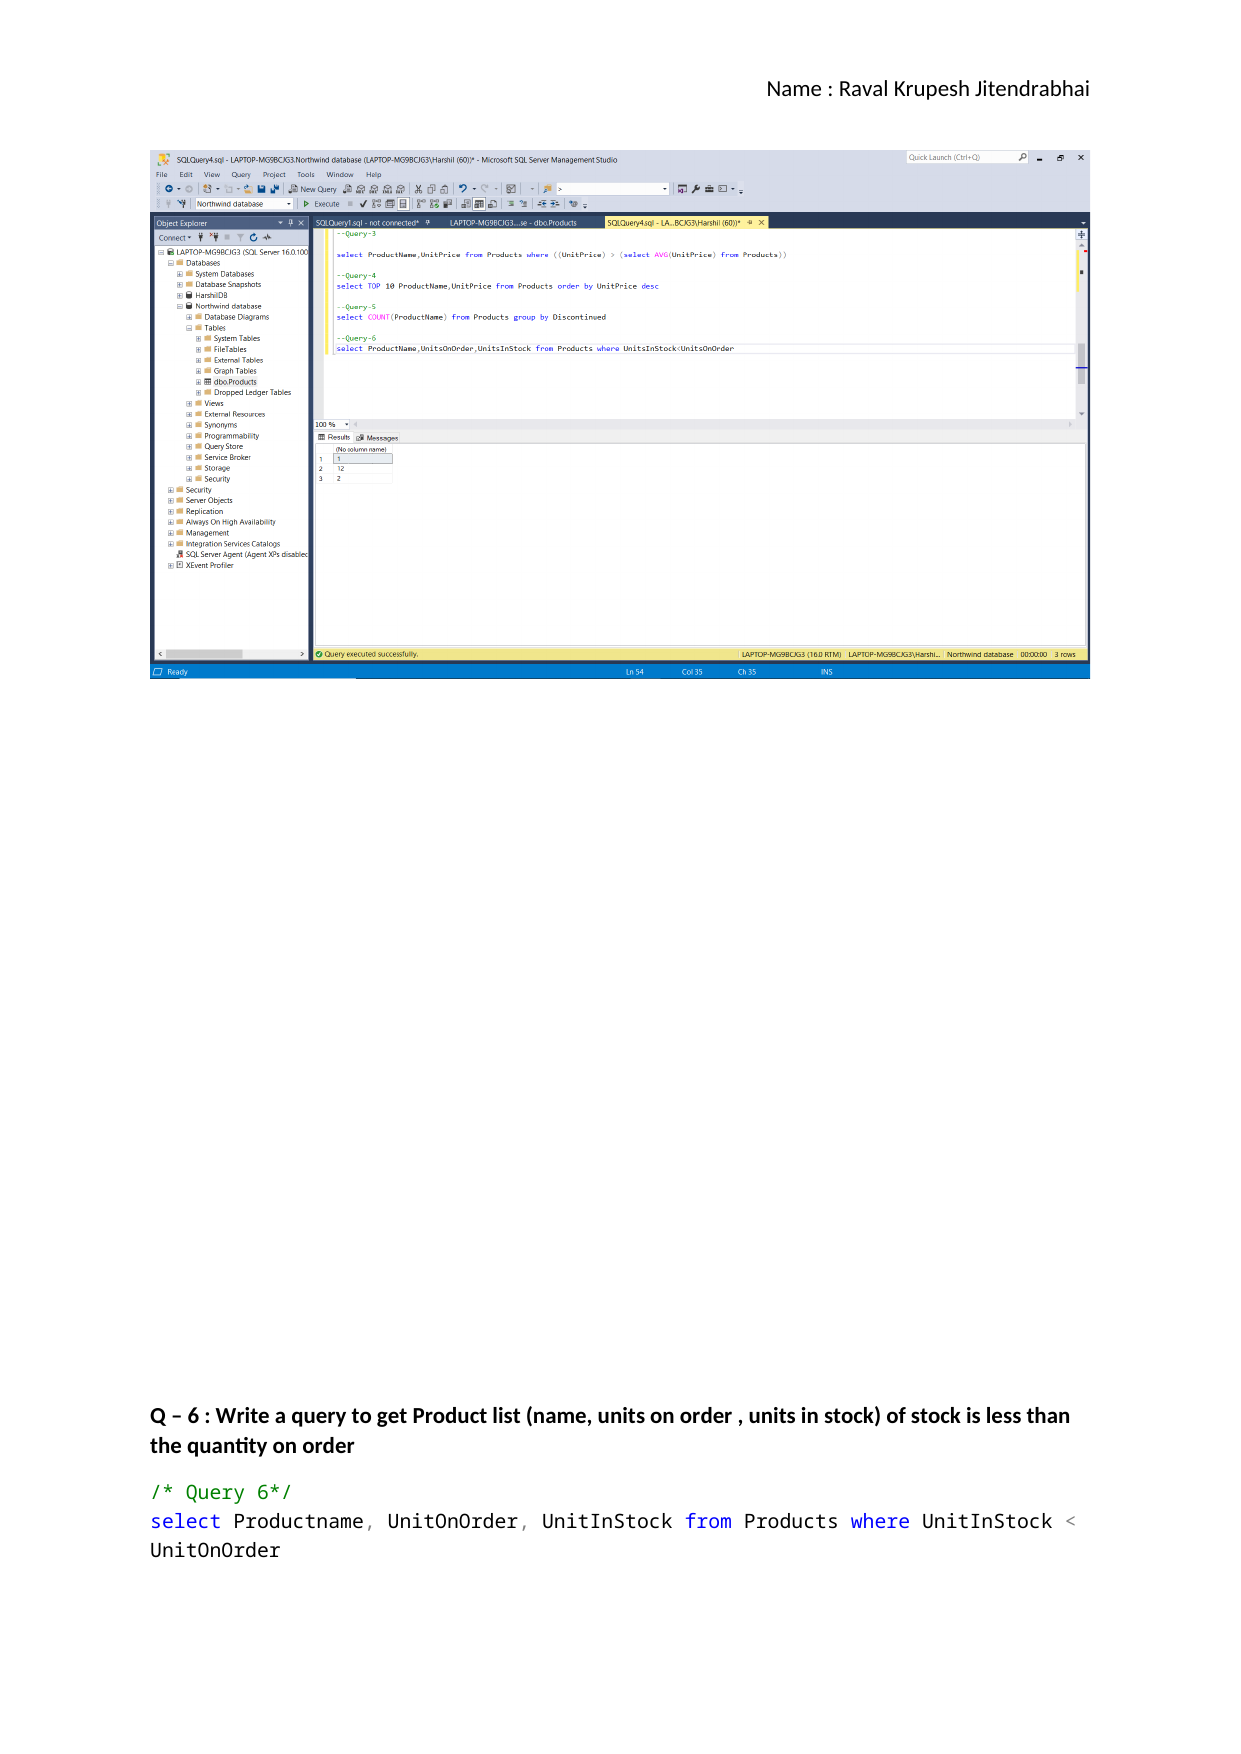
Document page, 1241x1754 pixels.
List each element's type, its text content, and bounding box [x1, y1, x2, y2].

text /* Query 6*/ [150, 1478, 1090, 1505]
text select Productname, UnitOnOrder, UnitInStock from Products where UnitInStock < UnitOnOrder [150, 1507, 1090, 1563]
text Q – 6 : Write a query to get Product list (name, units on order , units in stock) of stock is less than the quantity on order [150, 1401, 1090, 1459]
picture [150, 150, 1091, 679]
